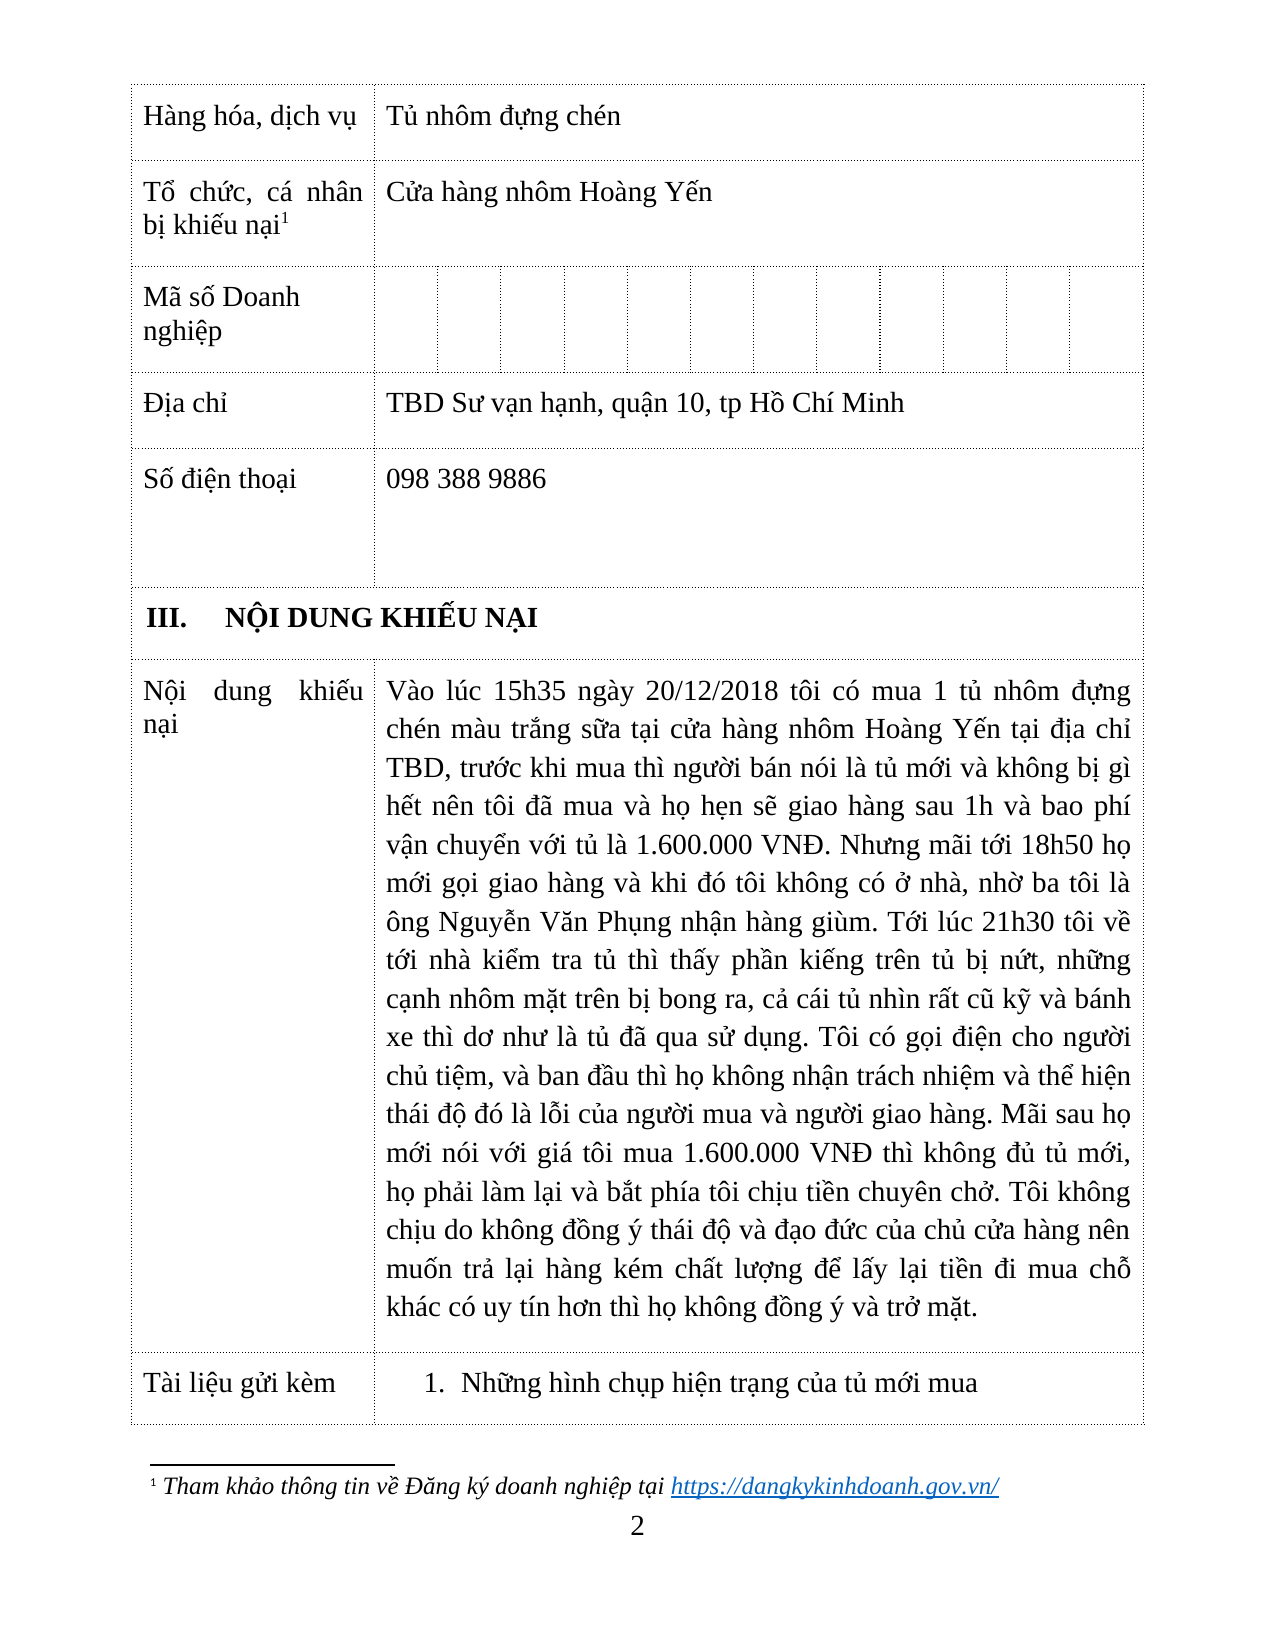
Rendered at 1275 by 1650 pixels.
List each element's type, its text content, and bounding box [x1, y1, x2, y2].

table_cell [628, 266, 690, 372]
table_cell Nội dung khiếu nại [132, 659, 374, 1352]
table_cell [817, 266, 880, 372]
table_cell [501, 266, 564, 372]
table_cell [375, 1352, 1143, 1424]
table_cell Vào lúc 15h35 ngày 20/12/2018 tôi có mua 1 tủ nhôm đựng chén màu trắng sữa tại cửa hàng nhôm Hoàng Yến tại địa chỉ TBD, trước khi mua thì người bán nói là tủ mới và không bị gì hết nên tôi đã mua và họ hẹn sẽ giao hàng sau 1h và bao phí vận chuyển với tủ là 1.600.000 VNĐ. Nhưng mãi tới 18h50 họ mới gọi giao hàng và khi đó tôi không có ở nhà, nhờ ba tôi là ông Nguyễn Văn Phụng nhận hàng giùm. Tới lúc 21h30 tôi về tới nhà kiểm tra tủ thì thấy phần kiếng trên tủ bị nứt, những cạnh nhôm mặt trên bị bong ra, cả cái tủ nhìn rất cũ kỹ và bánh xe thì dơ như là tủ đã qua sử dụng. Tôi có gọi điện cho người chủ tiệm, và ban đầu thì họ không nhận trách nhiệm và thể hiện thái độ đó là lỗi của người mua và người giao hàng. Mãi sau họ mới nói với giá tôi mua 1.600.000 VNĐ thì không đủ tủ mới, họ phải làm lại và bắt phía tôi chịu tiền chuyên chở. Tôi không chịu do không đồng ý thái độ và đạo đức của chủ cửa hàng nên muốn trả lại hàng kém chất lượng để lấy lại tiền đi mua chỗ khác có uy tín hơn thì họ không đồng ý và trở mặt. [375, 659, 1143, 1352]
table_cell [1006, 266, 1069, 372]
table_cell NỘI DUNG KHIẾU NẠI [132, 587, 1143, 659]
table_cell [754, 266, 817, 372]
table_cell [690, 266, 753, 372]
table_cell [1070, 266, 1143, 372]
table_cell Hàng hóa, dịch vụ [132, 84, 374, 160]
table_cell [564, 266, 628, 372]
table_cell TBD Sư vạn hạnh, quận 10, tp Hồ Chí Minh [375, 372, 1143, 447]
table_cell [880, 266, 943, 372]
table_cell [438, 266, 501, 372]
table_cell Tủ nhôm đựng chén [375, 84, 1143, 160]
table_cell Mã số Doanh nghiệp [132, 266, 374, 372]
table_cell Tài liệu gửi kèm [132, 1352, 374, 1424]
table_cell Số điện thoại [132, 448, 374, 587]
table_cell Cửa hàng nhôm Hoàng Yến [375, 160, 1143, 266]
table_cell 098 388 9886 [375, 448, 1143, 587]
table_cell Tổ chức, cá nhân bị khiếu nại [132, 160, 374, 266]
table_cell [943, 266, 1006, 372]
table_cell [375, 266, 438, 372]
table_cell Địa chỉ [132, 372, 374, 447]
